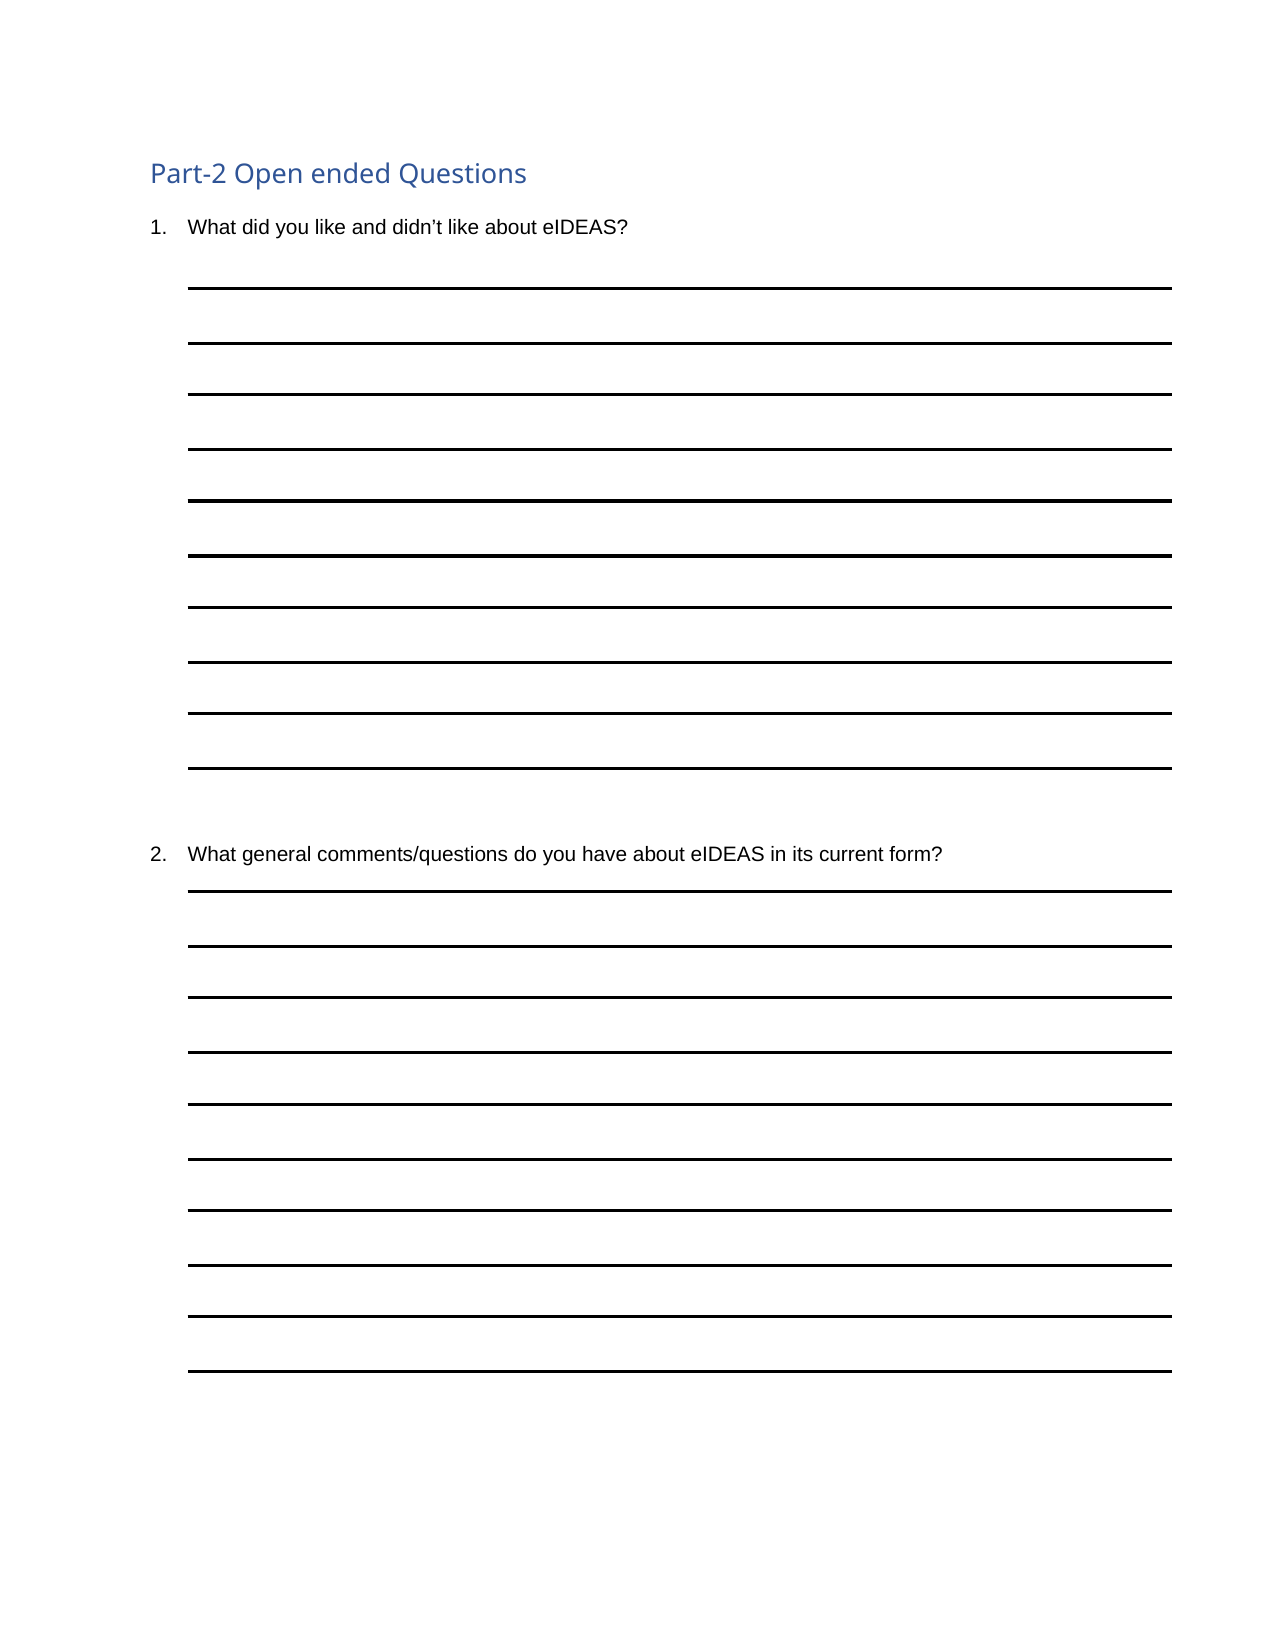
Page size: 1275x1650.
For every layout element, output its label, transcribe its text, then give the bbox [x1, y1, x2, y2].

subtitle Part-2 Open ended Questions [150, 154, 1172, 191]
list What general comments/questions do you have about eIDEAS in its current form? [150, 842, 1172, 866]
list What did you like and didn’t like about eIDEAS? [150, 215, 1172, 239]
